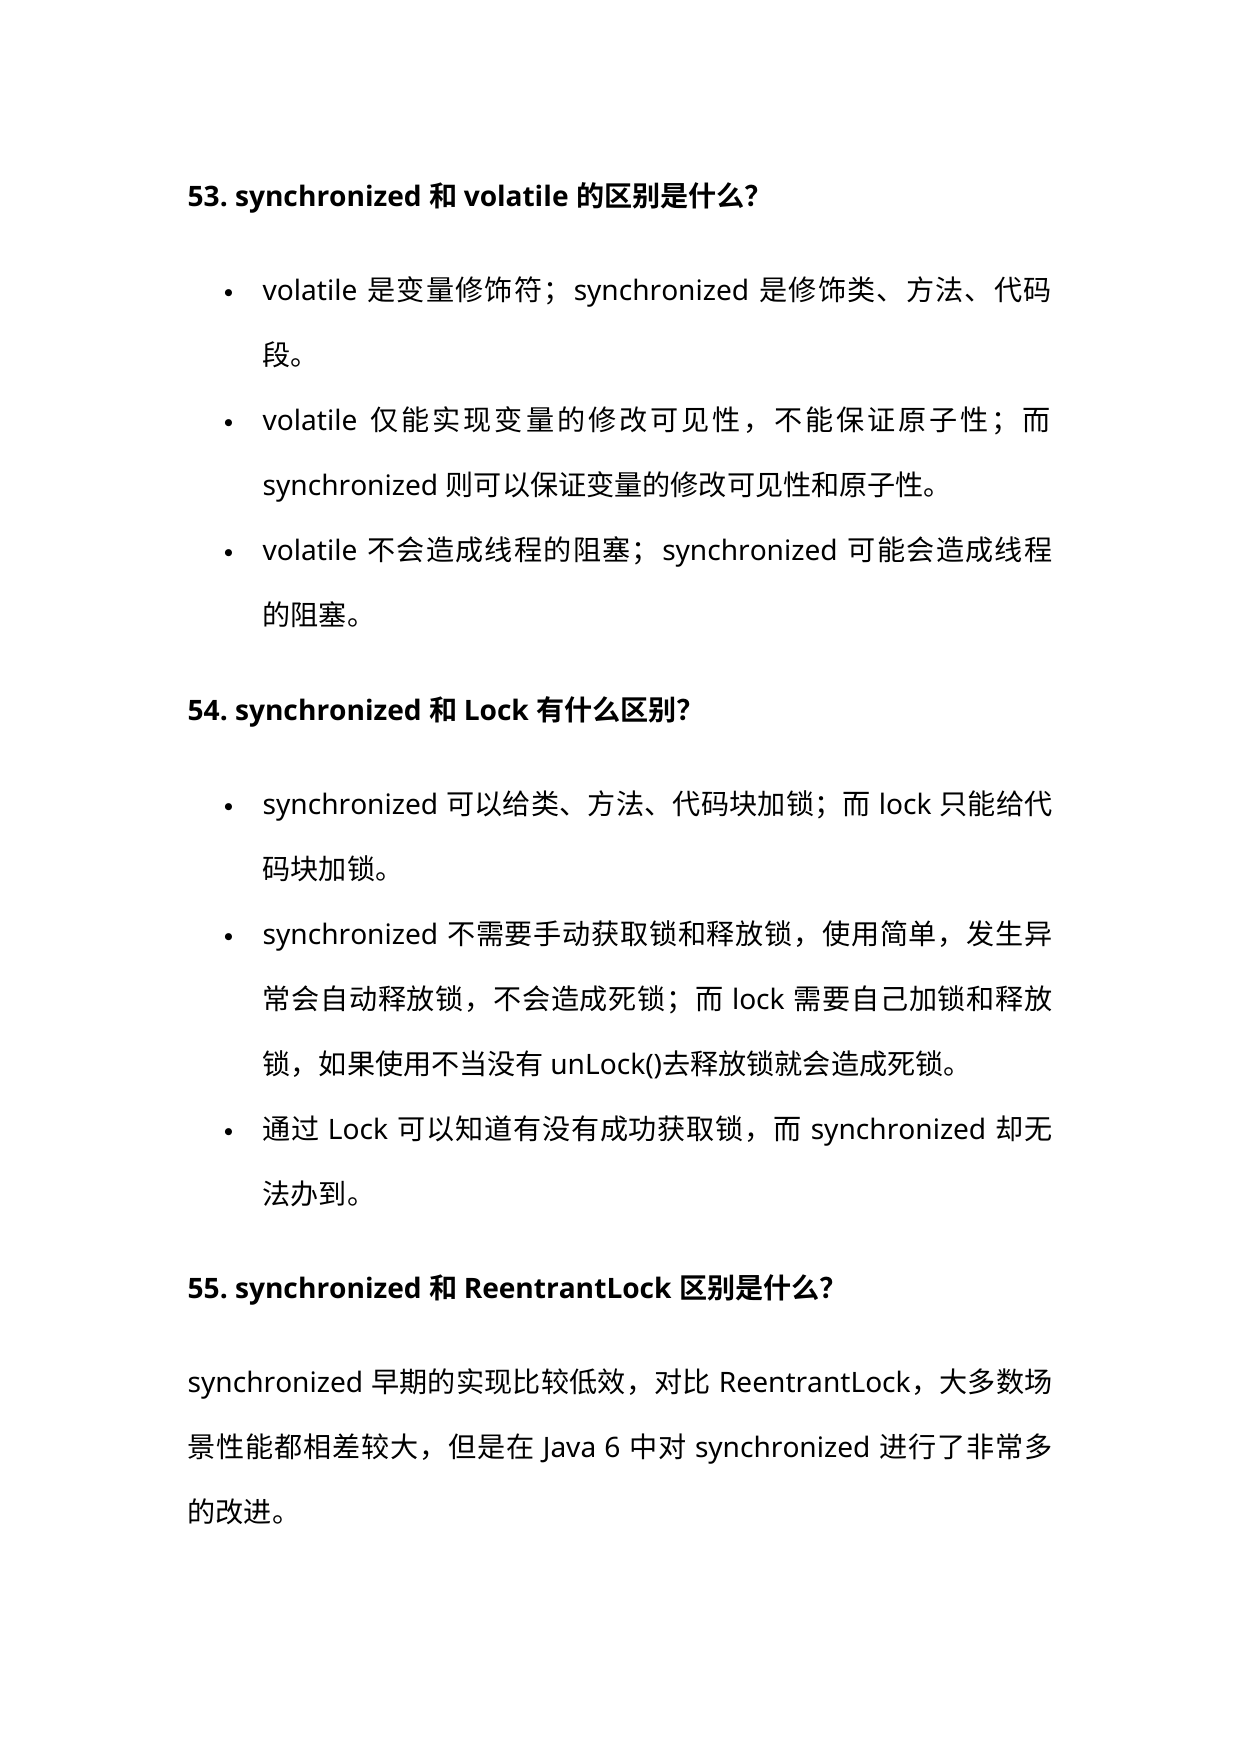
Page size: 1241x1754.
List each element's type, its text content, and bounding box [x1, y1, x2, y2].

text 53. synchronized 和 volatile 的区别是什么？ [187, 162, 1053, 227]
list synchronized 可以给类、方法、代码块加锁；而 lock 只能给代码块加锁。 [225, 769, 1053, 899]
list 通过 Lock 可以知道有没有成功获取锁，而 synchronized 却无法办到。 [225, 1094, 1053, 1224]
text 55. synchronized 和 ReentrantLock 区别是什么？ [187, 1254, 1053, 1319]
text 54. synchronized 和 Lock 有什么区别？ [187, 675, 1053, 740]
list synchronized 不需要手动获取锁和释放锁，使用简单，发生异常会自动释放锁，不会造成死锁；而 lock 需要自己加锁和释放锁，如果使用不当没有 unLock()去释放锁就会造成死锁。 [225, 899, 1053, 1094]
list volatile 是变量修饰符；synchronized 是修饰类、方法、代码段。 [225, 256, 1053, 386]
list volatile 仅能实现变量的修改可见性，不能保证原子性；而 synchronized 则可以保证变量的修改可见性和原子性。 [225, 386, 1053, 516]
list volatile 不会造成线程的阻塞；synchronized 可能会造成线程的阻塞。 [225, 516, 1053, 646]
text synchronized 早期的实现比较低效，对比 ReentrantLock，大多数场景性能都相差较大，但是在 Java 6 中对 synchronized 进行了非常多的改进。 [187, 1348, 1053, 1543]
